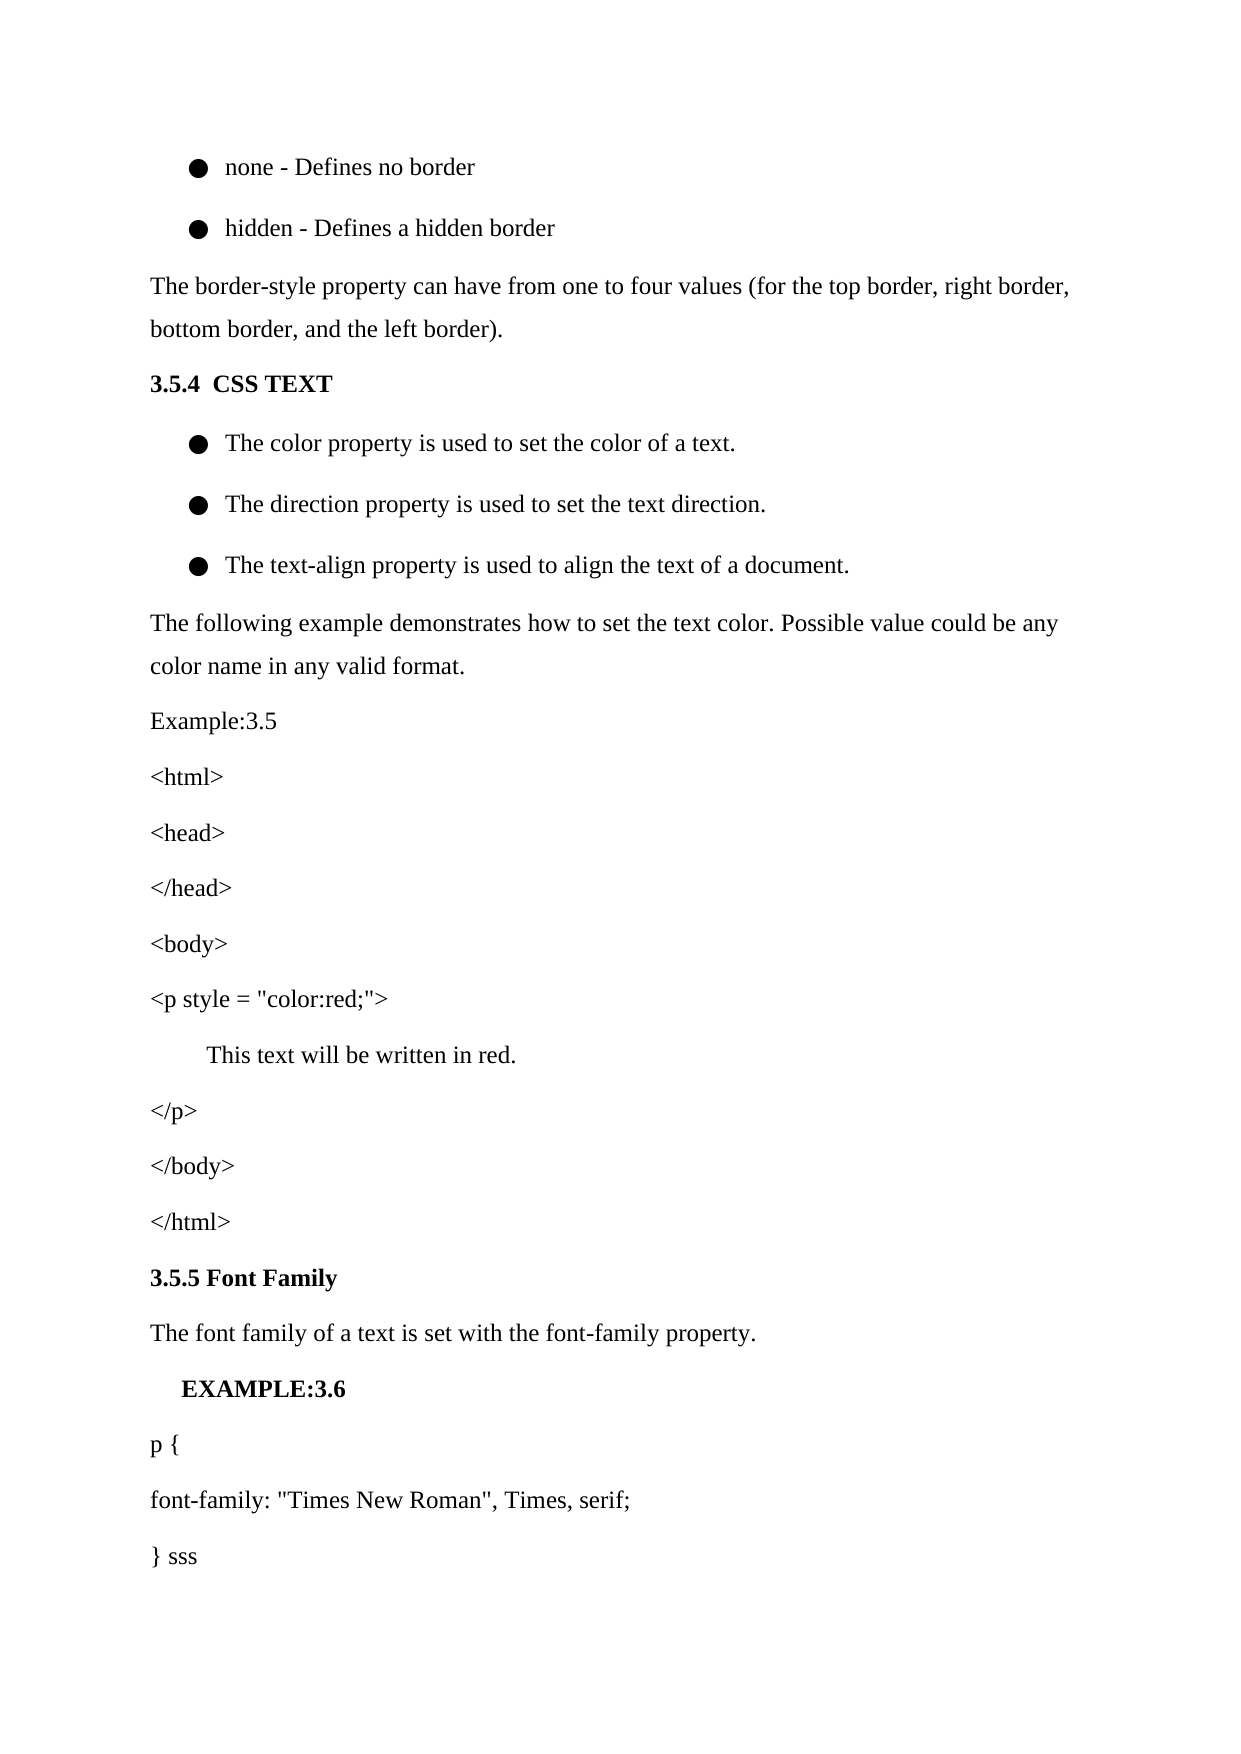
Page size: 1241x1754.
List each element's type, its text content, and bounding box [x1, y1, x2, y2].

text </html> [150, 1207, 1188, 1236]
text <body> [150, 929, 1188, 958]
text Example:3.5 [150, 706, 1188, 735]
list The color property is used to set the color of a text. [187, 425, 1188, 459]
text This text will be written in red. [206, 1040, 1188, 1069]
text The font family of a text is set with the font-family property. [150, 1318, 1188, 1347]
text font-family: "Times New Roman", Times, serif; [150, 1485, 1188, 1514]
text <head> [150, 818, 1188, 846]
text <html> [150, 762, 1188, 791]
list The direction property is used to set the text direction. [187, 486, 1188, 520]
list The text-align property is used to align the text of a document. [187, 547, 1188, 581]
text The following example demonstrates how to set the text color. Possible value could be any color name in any valid format. [150, 608, 1090, 679]
list none - Defines no border [187, 149, 1188, 183]
text </p> [150, 1096, 1188, 1124]
text } sss [150, 1541, 1188, 1569]
text </head> [150, 873, 1188, 902]
list hidden - Defines a hidden border [187, 210, 1188, 244]
subtitle EXAMPLE:3.6 [150, 1374, 1188, 1403]
text <p style = "color:red;"> [150, 984, 1188, 1013]
subtitle Font Family [150, 1263, 1188, 1291]
text The border-style property can have from one to four values (for the top border, right border, bottom border, and the left border). [150, 271, 1090, 343]
text </body> [150, 1151, 1188, 1180]
text p { [150, 1429, 1188, 1458]
subtitle CSS TEXT [150, 369, 1188, 398]
